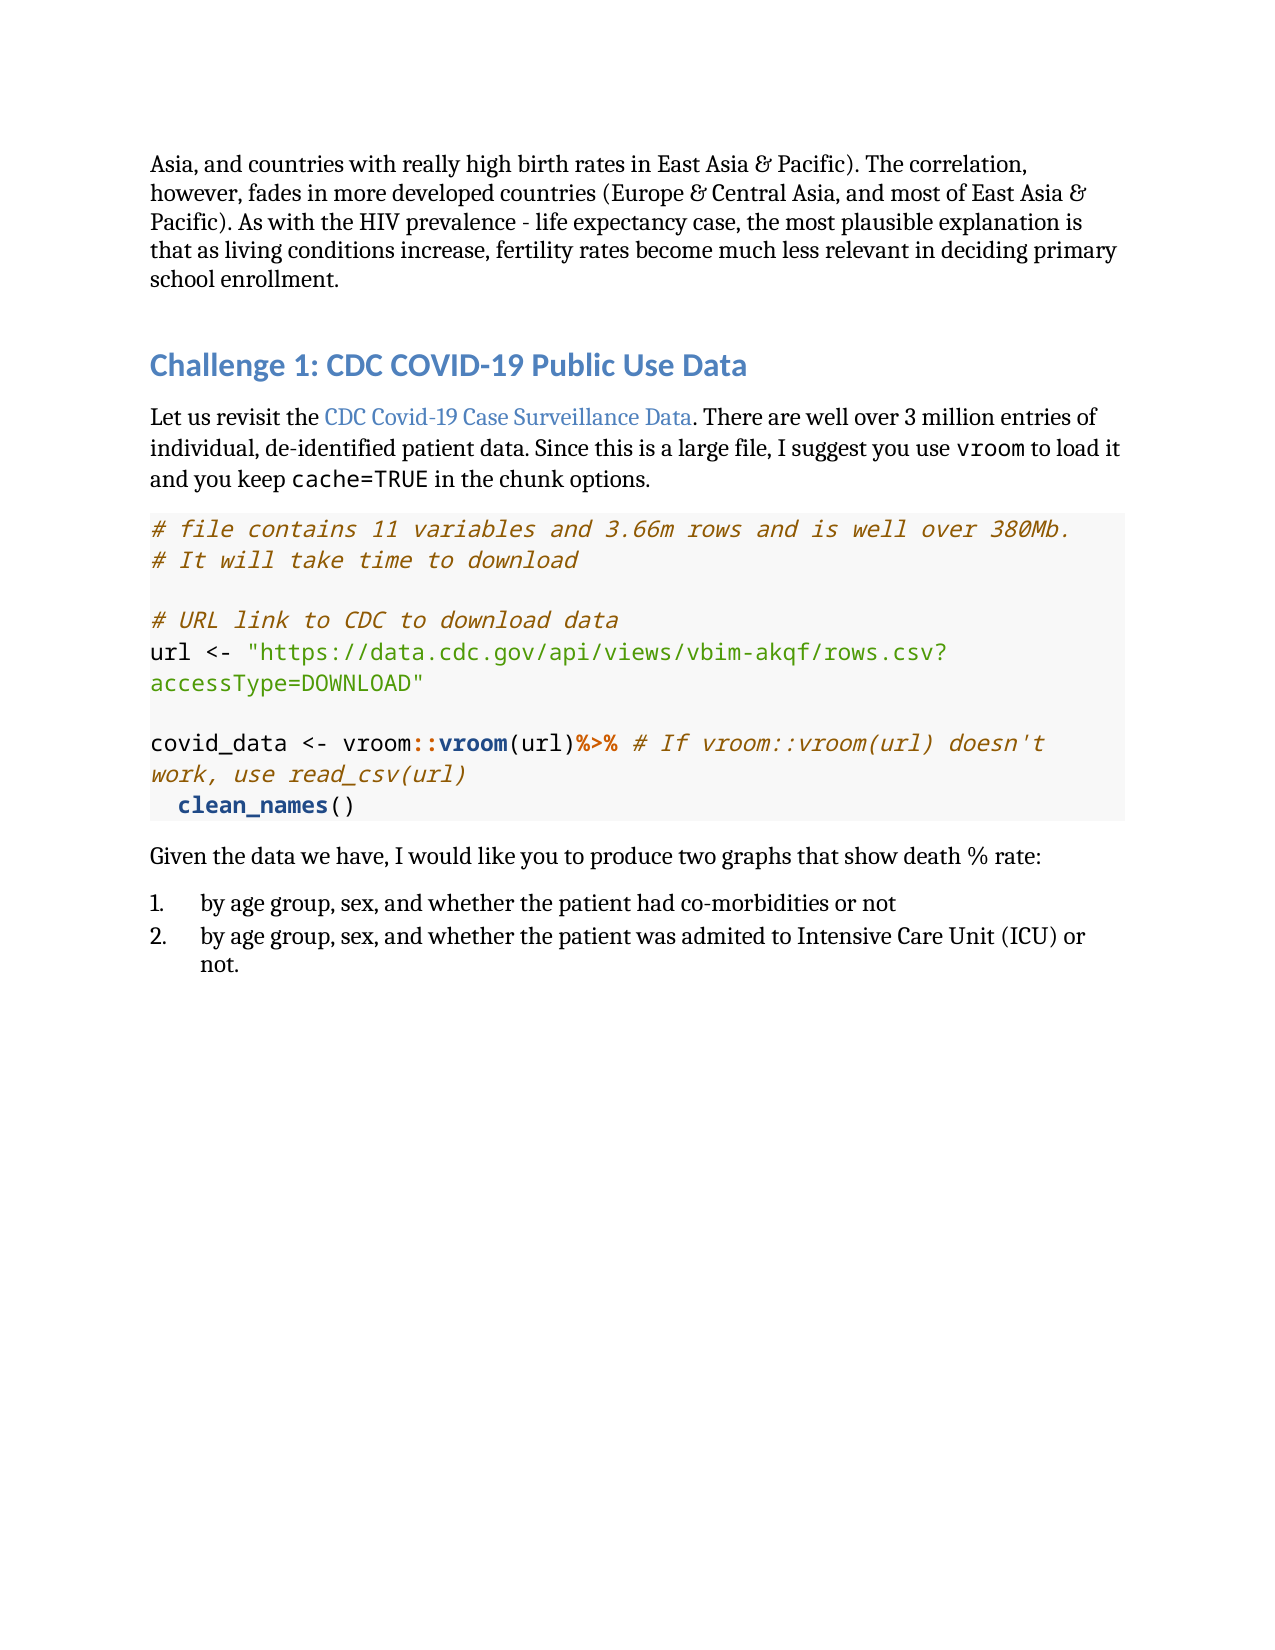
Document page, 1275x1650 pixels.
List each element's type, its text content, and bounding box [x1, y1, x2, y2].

text # file contains 11 variables and 3.66m rows and is well over 380Mb. # It will take time to download # URL link to CDC to download data url <- "https://data.cdc.gov/api/views/vbim-akqf/rows.csv?accessType=DOWNLOAD" covid_data <- vroom::vroom(url)%>% # If vroom::vroom(url) doesn't work, use read_csv(url) clean_names() [150, 513, 1125, 821]
subtitle Challenge 1: CDC COVID-19 Public Use Data [150, 344, 1125, 384]
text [150, 150, 1125, 294]
list by age group, sex, and whether the patient had co-morbidities or not [150, 889, 1125, 918]
text Let us revisit the CDC Covid-19 Case Surveillance Data. There are well over 3 million entries of individual, de-identified patient data. Since this is a large file, I suggest you use vroom to load it and you keep cache=TRUE in the chunk options. [150, 403, 1125, 494]
text Given the data we have, I would like you to produce two graphs that show death % rate: [150, 842, 1125, 870]
list by age group, sex, and whether the patient was admited to Intensive Care Unit (ICU) or not. [150, 922, 1125, 979]
